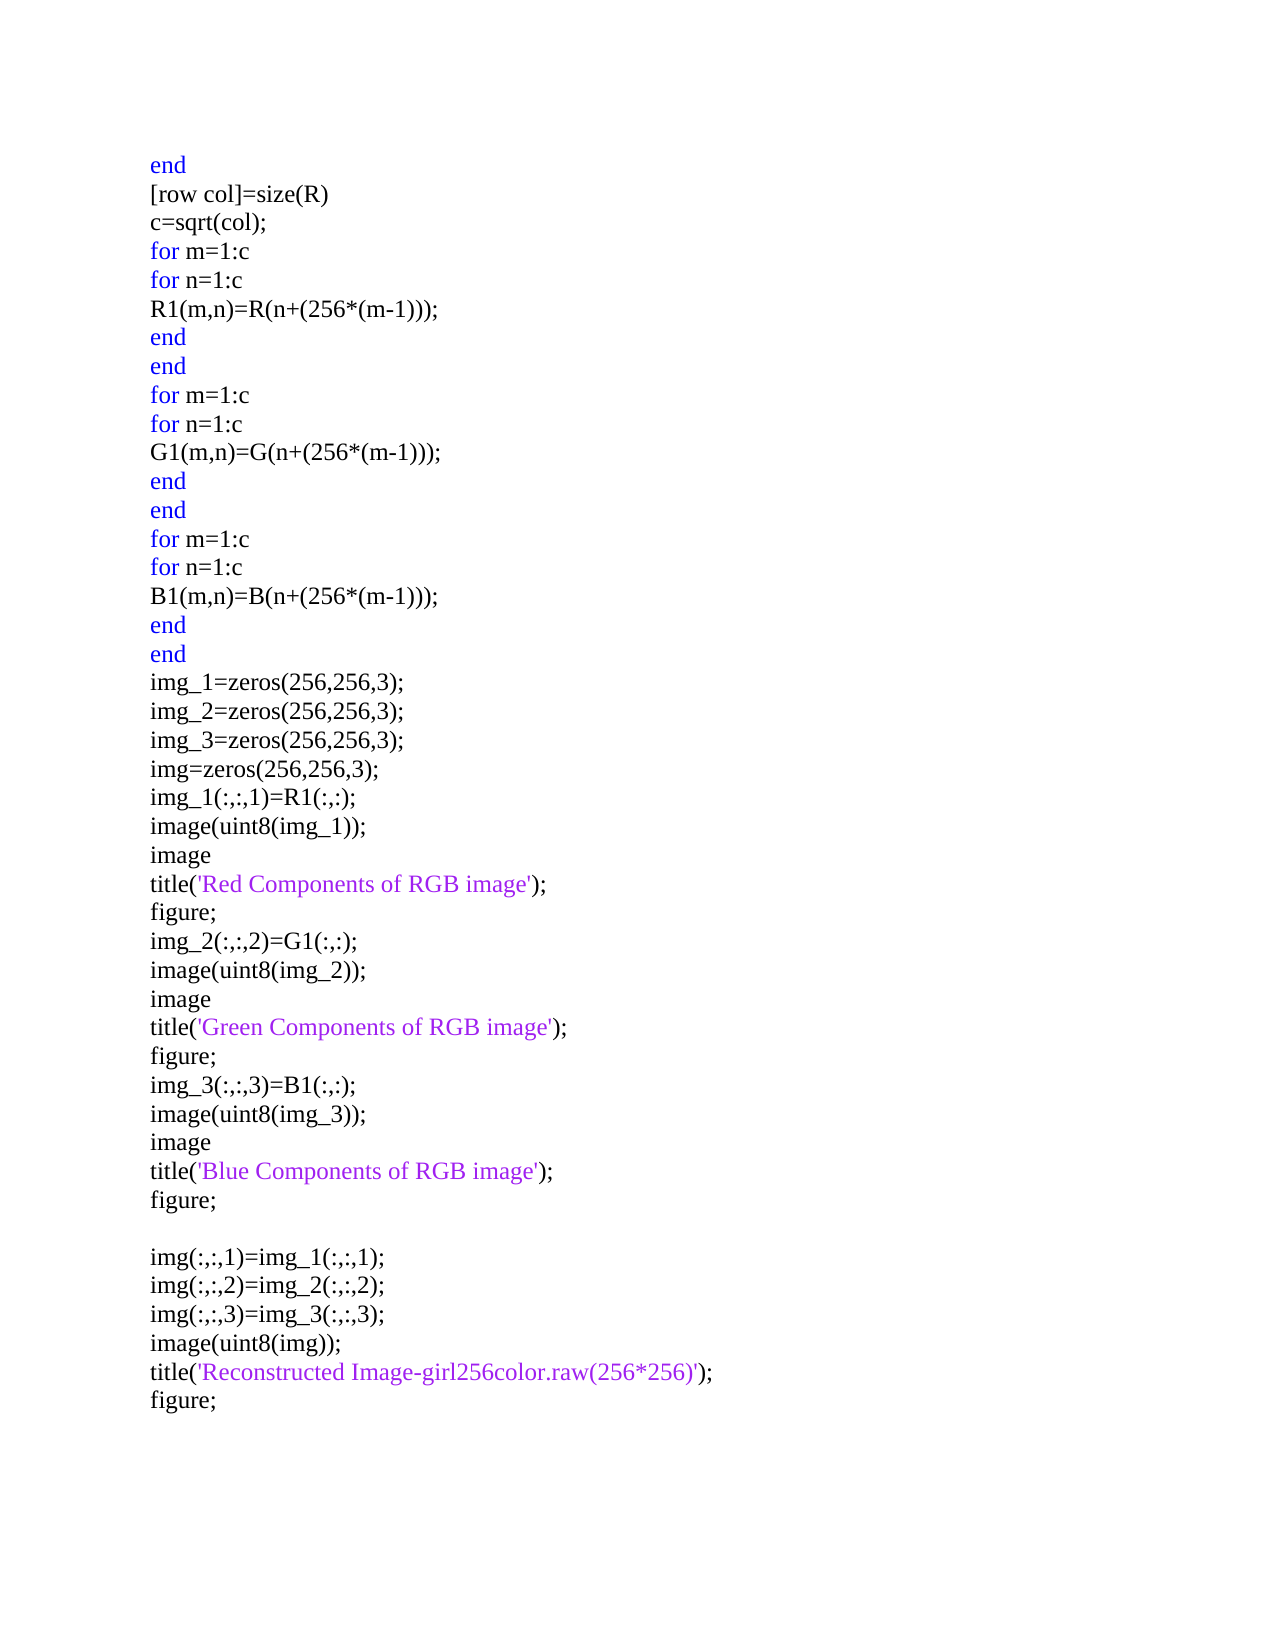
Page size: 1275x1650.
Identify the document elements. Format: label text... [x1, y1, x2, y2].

text for m=1:c [150, 524, 1125, 552]
text end [150, 466, 1125, 495]
text img_2=zeros(256,256,3); [150, 696, 1125, 725]
text image(uint8(img_3)); [150, 1099, 1125, 1127]
text [row col]=size(R) [150, 179, 1125, 207]
text image(uint8(img)); [150, 1328, 1125, 1357]
text img=zeros(256,256,3); [150, 754, 1125, 782]
text img(:,:,3)=img_3(:,:,3); [150, 1299, 1125, 1328]
text title('Red Components of RGB image'); [150, 869, 1125, 897]
text img_3=zeros(256,256,3); [150, 725, 1125, 754]
text image [150, 1127, 1125, 1156]
text img(:,:,1)=img_1(:,:,1); [150, 1242, 1125, 1271]
text img_3(:,:,3)=B1(:,:); [150, 1070, 1125, 1099]
text img_1(:,:,1)=R1(:,:); [150, 782, 1125, 811]
text title('Green Components of RGB image'); [150, 1012, 1125, 1041]
text end [150, 610, 1125, 639]
text end [150, 150, 1125, 179]
text img_2(:,:,2)=G1(:,:); [150, 926, 1125, 955]
text end [150, 495, 1125, 524]
text title('Reconstructed Image-girl256color.raw(256*256)'); [150, 1357, 1125, 1386]
text for m=1:c [150, 236, 1125, 265]
text figure; [150, 1185, 1125, 1214]
text end [150, 351, 1125, 380]
text for n=1:c [150, 265, 1125, 294]
text img_1=zeros(256,256,3); [150, 667, 1125, 696]
text image(uint8(img_2)); [150, 955, 1125, 984]
text B1(m,n)=B(n+(256*(m-1))); [150, 581, 1125, 610]
text for n=1:c [150, 409, 1125, 437]
text for n=1:c [150, 552, 1125, 581]
text img(:,:,2)=img_2(:,:,2); [150, 1271, 1125, 1299]
text end [150, 639, 1125, 667]
text for m=1:c [150, 380, 1125, 409]
text R1(m,n)=R(n+(256*(m-1))); [150, 294, 1125, 322]
text image [150, 984, 1125, 1012]
text end [150, 322, 1125, 351]
text c=sqrt(col); [150, 207, 1125, 236]
text G1(m,n)=G(n+(256*(m-1))); [150, 437, 1125, 466]
text figure; [150, 897, 1125, 926]
text image(uint8(img_1)); [150, 811, 1125, 840]
text title('Blue Components of RGB image'); [150, 1156, 1125, 1185]
text image [150, 840, 1125, 869]
text figure; [150, 1041, 1125, 1070]
text figure; [150, 1386, 1125, 1414]
